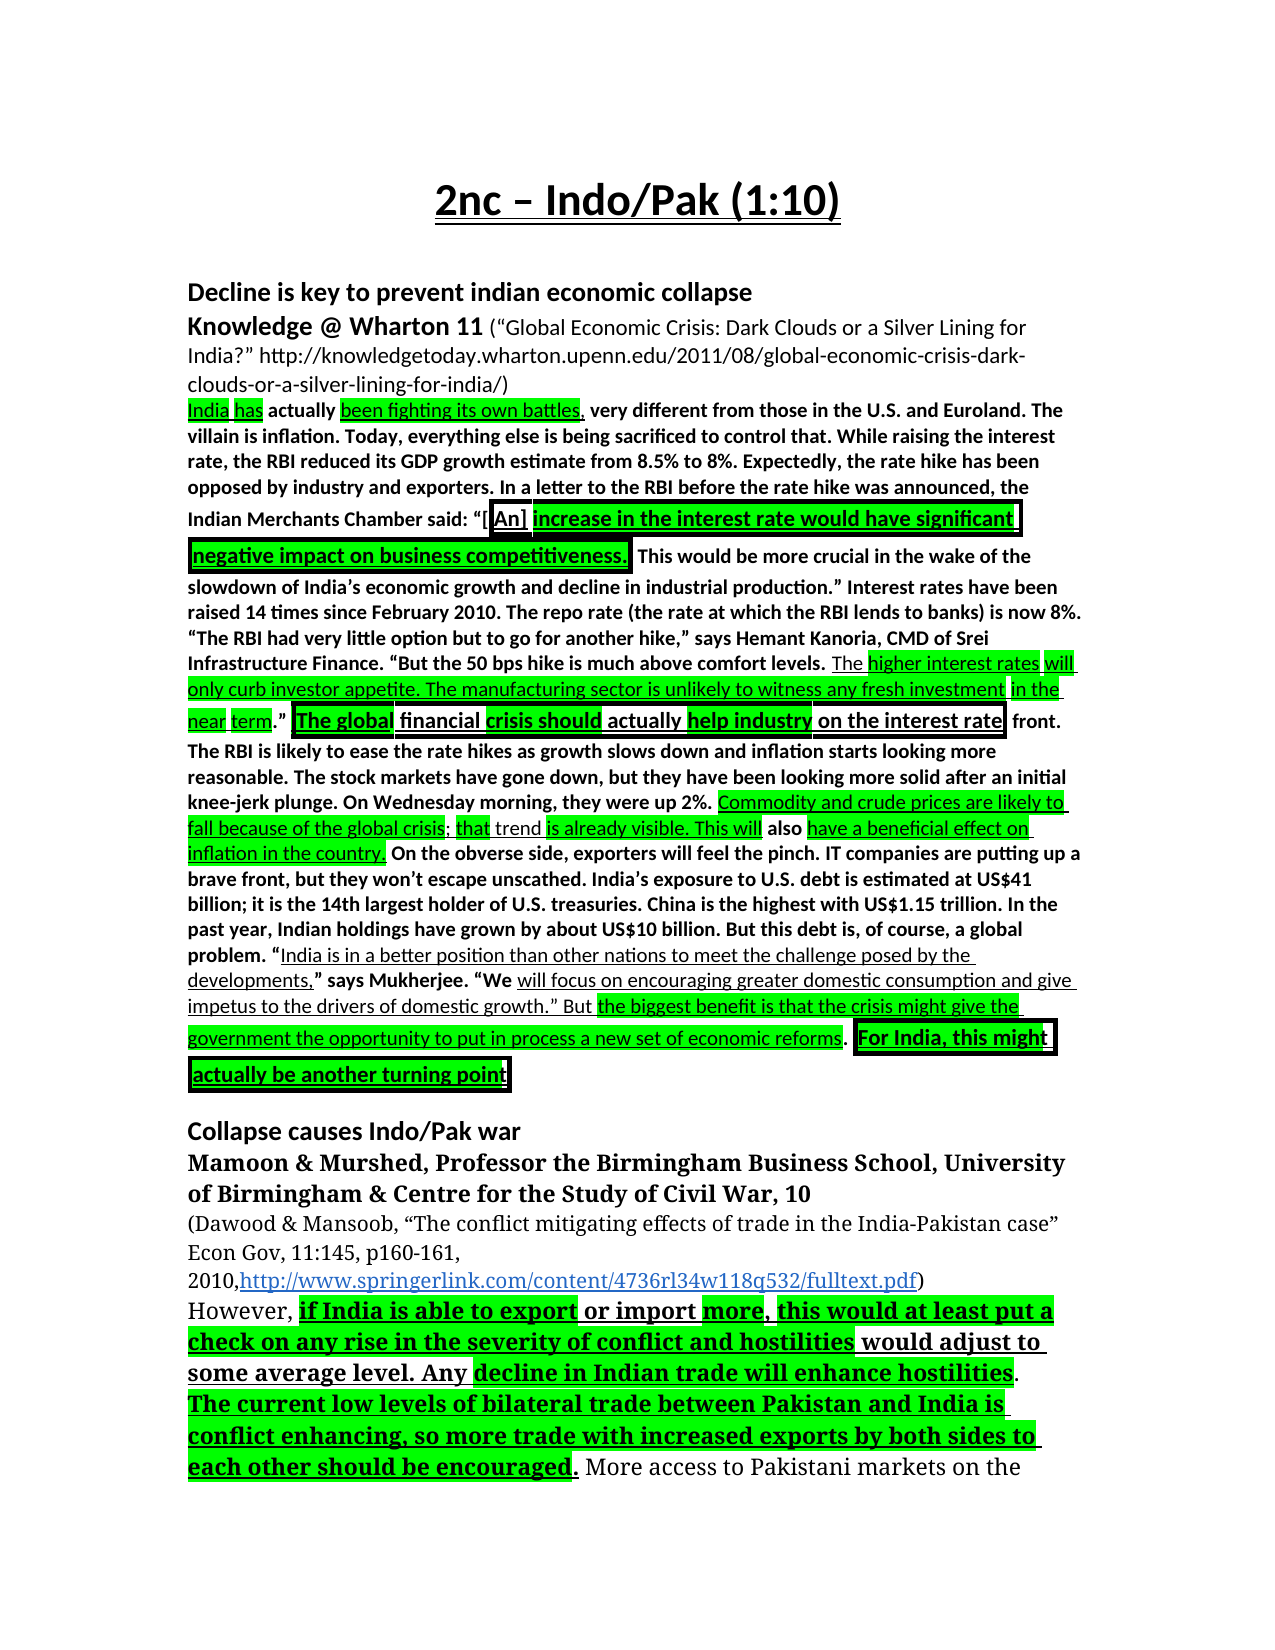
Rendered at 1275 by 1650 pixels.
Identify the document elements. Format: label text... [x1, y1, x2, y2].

text Mamoon & Murshed, Professor the Birmingham Business School, University of Birmingham & Centre for the Study of Civil War, 10 [187, 1147, 1087, 1209]
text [187, 1295, 1057, 1482]
subtitle 2nc – Indo/Pak (1:10) [187, 171, 1087, 227]
text India has actually been fighting its own battles, very different from those in the U.S. and Euroland. The villain is inflation. Today, everything else is being sacrificed to control that. While raising the interest rate, the RBI reduced its GDP growth estimate from 8.5% to 8%. Expectedly, the rate hike has been opposed by industry and exporters. In a letter to the RBI before the rate hike was announced, the Indian Merchants Chamber said: “[An] increase in the interest rate would have significant negative impact on business competitiveness. This would be more crucial in the wake of the slowdown of India’s economic growth and decline in industrial production.” Interest rates have been raised 14 times since February 2010. The repo rate (the rate at which the RBI lends to banks) is now 8%. “The RBI had very little option but to go for another hike,” says Hemant Kanoria, CMD of Srei Infrastructure Finance. “But the 50 bps hike is much above comfort levels. The higher interest rates will only curb investor appetite. The manufacturing sector is unlikely to witness any fresh investment in the near term.” The global financial crisis should actually help industry on the interest rate front. The RBI is likely to ease the rate hikes as growth slows down and inflation starts looking more reasonable. The stock markets have gone down, but they have been looking more solid after an initial knee-jerk plunge. On Wednesday morning, they were up 2%. Commodity and crude prices are likely to fall because of the global crisis; that trend is already visible. This will also have a beneficial effect on inflation in the country. On the obverse side, exporters will feel the pinch. IT companies are putting up a brave front, but they won’t escape unscathed. India’s exposure to U.S. debt is estimated at US$41 billion; it is the 14th largest holder of U.S. treasuries. China is the highest with US$1.15 trillion. In the past year, Indian holdings have grown by about US$10 billion. But this debt is, of course, a global problem. “India is in a better position than other nations to meet the challenge posed by the developments,” says Mukherjee. “We will focus on encouraging greater domestic consumption and give impetus to the drivers of domestic growth.” But the biggest benefit is that the crisis might give the government the opportunity to put in process a new set of economic reforms. For India, this might actually be another turning point [187, 398, 1087, 1093]
text Knowledge @ Wharton 11 (“Global Economic Crisis: Dark Clouds or a Silver Lining for India?” http://knowledgetoday.wharton.upenn.edu/2011/08/global-economic-crisis-dark-clouds-or-a-silver-lining-for-india/) [187, 309, 1087, 398]
subtitle Collapse causes Indo/Pak war [187, 1114, 1087, 1147]
text (Dawood & Mansoob, “The conflict mitigating effects of trade in the India-Pakistan case” Econ Gov, 11:145, p160-161, 2010,http://www.springerlink.com/content/4736rl34w118q532/fulltext.pdf) [187, 1209, 1087, 1295]
subtitle Decline is key to prevent indian economic collapse [187, 276, 1087, 309]
